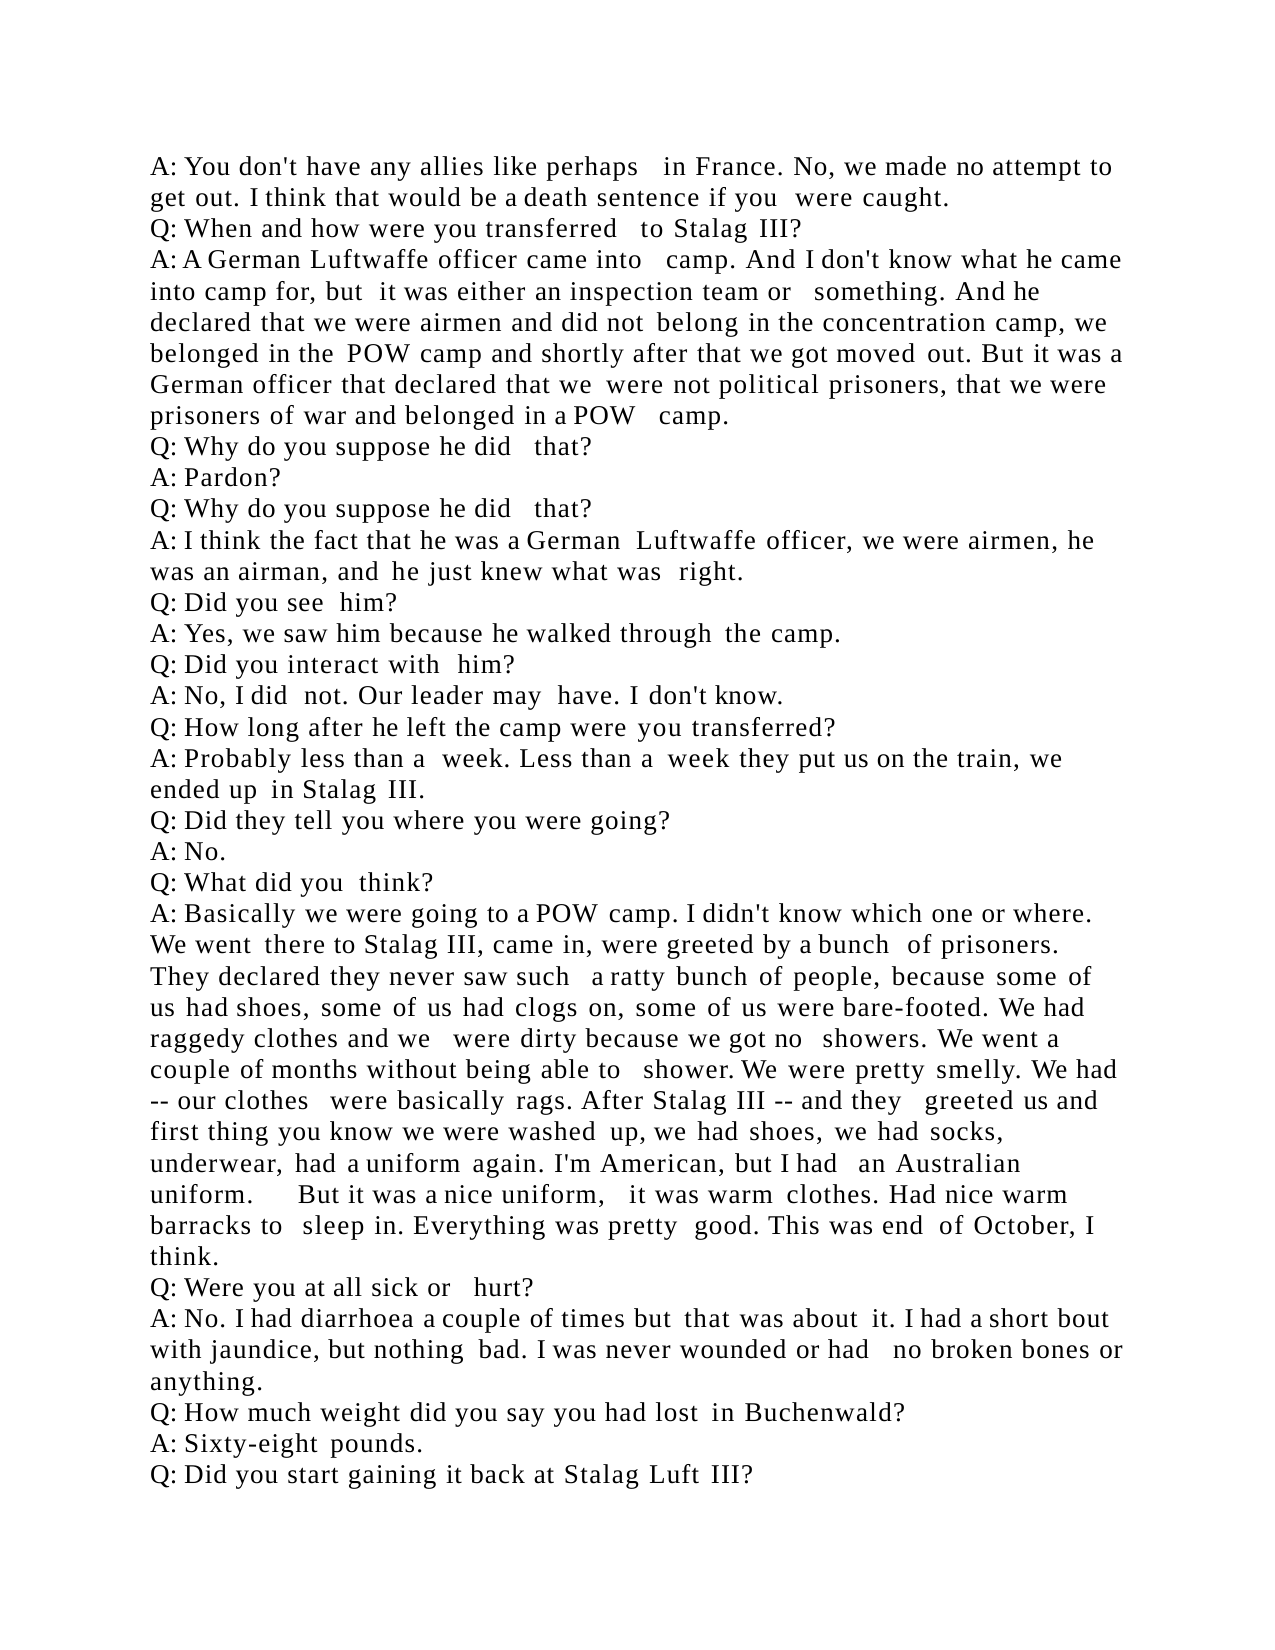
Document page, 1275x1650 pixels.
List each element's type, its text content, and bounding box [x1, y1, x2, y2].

text Q: Why do you suppose he did that? [150, 711, 1125, 742]
text A: You don't have any allies like perhaps in France. No, we made no attempt to get out. I think that would be a death sentence if you were caught. [150, 430, 1125, 493]
text A: No. [150, 1116, 1125, 1147]
text Q: Did you interact with him? [150, 929, 1125, 960]
text Q: Did they tell you where you were going? [150, 1084, 1125, 1116]
text A: No. No. I don't know if you could. It was pretty much enclosed in electrified fences. And where do you go? You're in Germany now. [150, 337, 1125, 399]
text Q: Did you see him? [150, 866, 1125, 897]
text A: Yes, we saw him because he walked through the camp. [150, 897, 1125, 929]
text A: A German Luftwaffe officer came into camp. And I don't know what he came into camp for, but it was either an inspection team or something. And he declared that we were airmen and did not belong in the concentration camp, we belonged in the POW camp and shortly after that we got moved out. But it was a German officer that declared that we were not political prisoners, that we were prisoners of war and belonged in a POW camp. [150, 524, 1125, 711]
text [150, 1178, 1125, 1489]
text Q: When you were at Buchenwald did you try to escape? [150, 306, 1125, 337]
text A: Pardon? [150, 742, 1125, 773]
text Q: What did you think? [150, 1147, 1125, 1178]
text Q: Why do you suppose he did that? [150, 773, 1125, 804]
text Q: How long after he left the camp were you transferred? [150, 991, 1125, 1022]
text Q: Right. [150, 399, 1125, 430]
text Q: When and how were you transferred to Stalag III? [150, 493, 1125, 524]
text A: I think the fact that he was a German Luftwaffe officer, we were airmen, he was an airman, and he just knew what was right. [150, 804, 1125, 866]
text A: There was an English officer who outranked us and he became the leader. And I can't remember his name. I did have it written down, but ... but he had no -- he tried to keep us as a military unit. But once we got out of the concentration camp into a POW camp, then there were leaders there. When we got into Stalag III there were some high-ranking officers that took charge. [150, 150, 1125, 306]
text A: No, I did not. Our leader may have. I don't know. [150, 960, 1125, 991]
text A: Probably less than a week. Less than a week they put us on the train, we ended up in Stalag III. [150, 1022, 1125, 1084]
